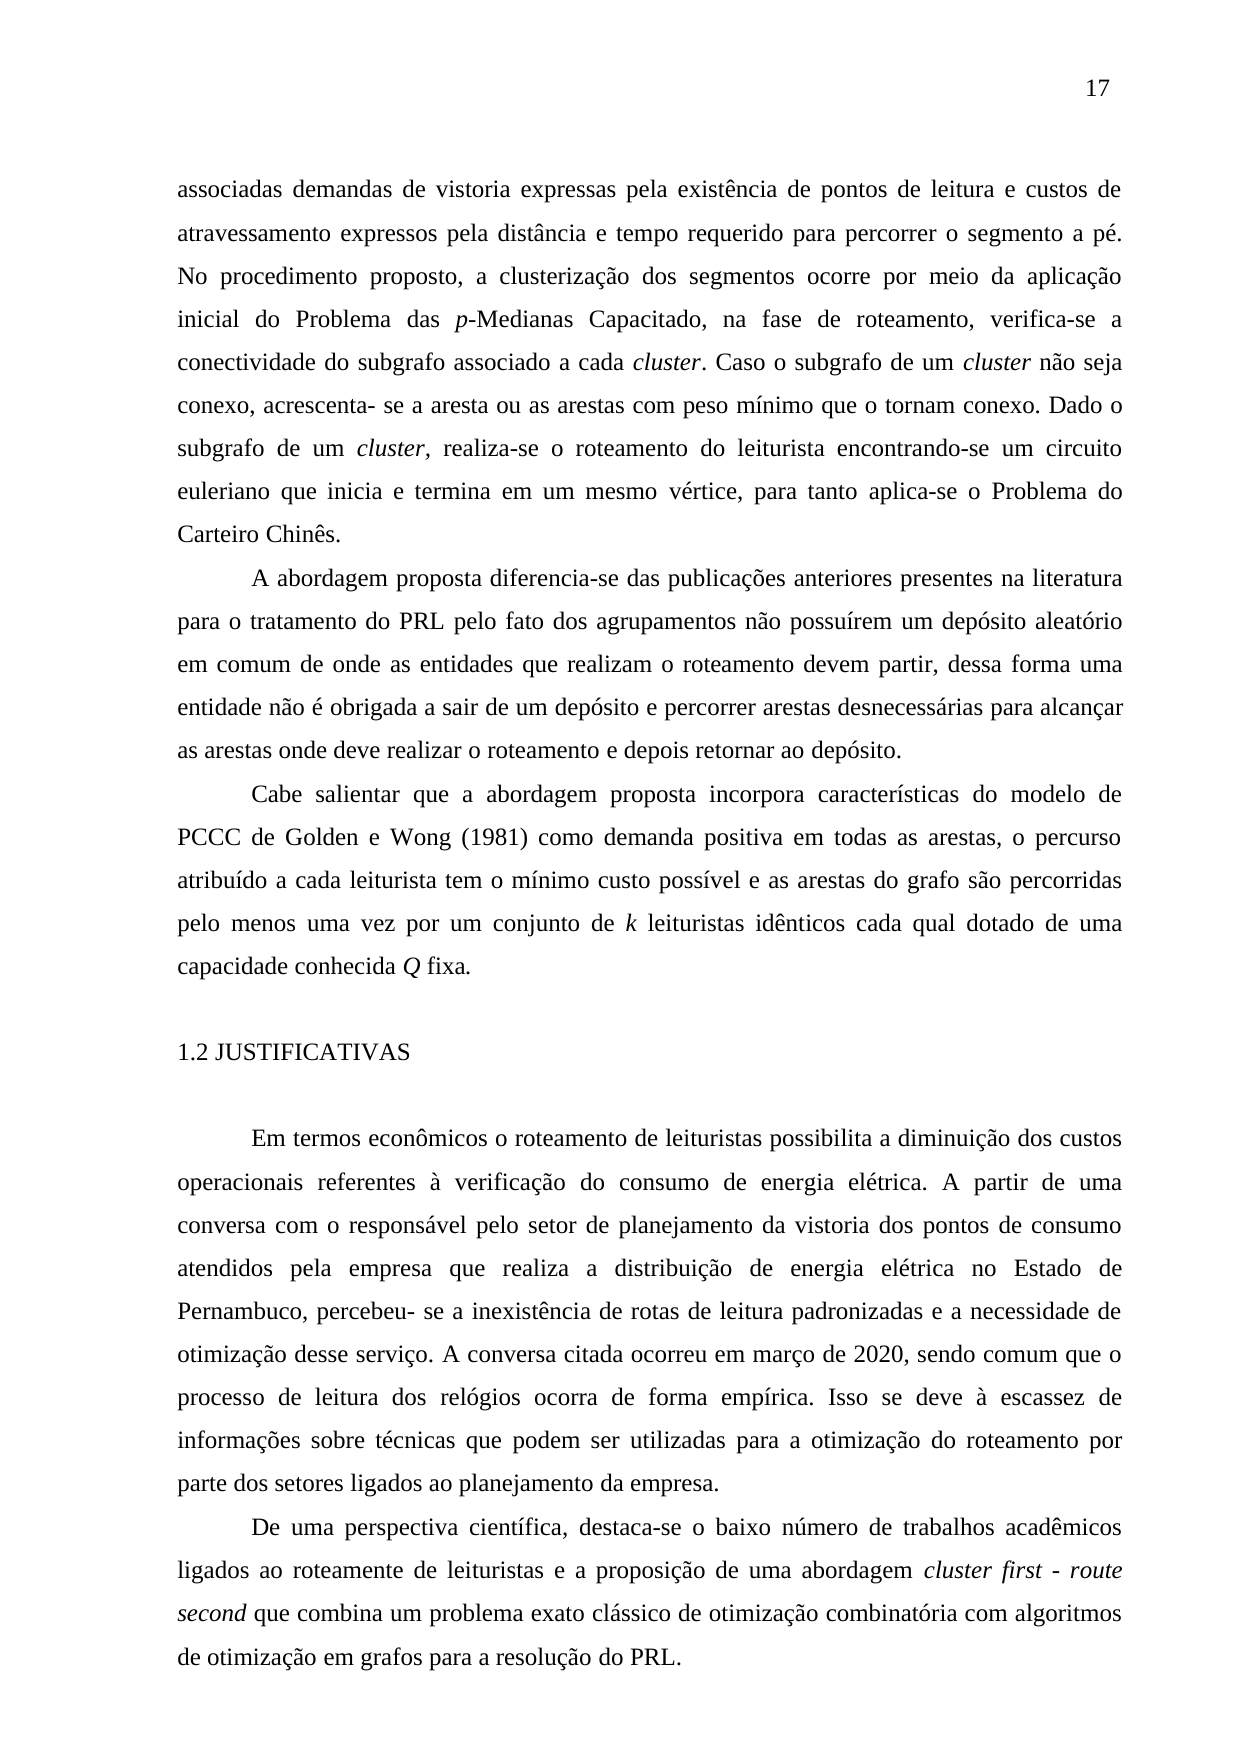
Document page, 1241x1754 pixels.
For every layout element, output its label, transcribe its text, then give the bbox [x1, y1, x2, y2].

text Cabe salientar que a abordagem proposta incorpora características do modelo de PCCC de Golden e Wong (1981) como demanda positiva em todas as arestas, o percurso atribuído a cada leiturista tem o mínimo custo possível e as arestas do grafo são percorridas pelo menos uma vez por um conjunto de k leituristas idênticos cada qual dotado de uma capacidade conhecida Q fixa. [177, 779, 1122, 980]
text De uma perspectiva científica, destaca-se o baixo número de trabalhos acadêmicos ligados ao roteamente de leituristas e a proposição de uma abordagem cluster first - route second que combina um problema exato clássico de otimização combinatória com algoritmos de otimização em grafos para a resolução do PRL. [177, 1512, 1123, 1670]
list JUSTIFICATIVAS [177, 1037, 1144, 1066]
text associadas demandas de vistoria expressas pela existência de pontos de leitura e custos de atravessamento expressos pela distância e tempo requerido para percorrer o segmento a pé. No procedimento proposto, a clusterização dos segmentos ocorre por meio da aplicação inicial do Problema das p-Medianas Capacitado, na fase de roteamento, verifica-se a conectividade do subgrafo associado a cada cluster. Caso o subgrafo de um cluster não seja conexo, acrescenta- se a aresta ou as arestas com peso mínimo que o tornam conexo. Dado o subgrafo de um cluster, realiza-se o roteamento do leiturista encontrando-se um circuito euleriano que inicia e termina em um mesmo vértice, para tanto aplica-se o Problema do Carteiro Chinês. [177, 174, 1123, 548]
text Em termos econômicos o roteamento de leituristas possibilita a diminuição dos custos operacionais referentes à verificação do consumo de energia elétrica. A partir de uma conversa com o responsável pelo setor de planejamento da vistoria dos pontos de consumo atendidos pela empresa que realiza a distribuição de energia elétrica no Estado de Pernambuco, percebeu- se a inexistência de rotas de leitura padronizadas e a necessidade de otimização desse serviço. A conversa citada ocorreu em março de 2020, sendo comum que o processo de leitura dos relógios ocorra de forma empírica. Isso se deve à escassez de informações sobre técnicas que podem ser utilizadas para a otimização do roteamento por parte dos setores ligados ao planejamento da empresa. [177, 1123, 1122, 1497]
text A abordagem proposta diferencia-se das publicações anteriores presentes na literatura para o tratamento do PRL pelo fato dos agrupamentos não possuírem um depósito aleatório em comum de onde as entidades que realizam o roteamento devem partir, dessa forma uma entidade não é obrigada a sair de um depósito e percorrer arestas desnecessárias para alcançar as arestas onde deve realizar o roteamento e depois retornar ao depósito. [177, 563, 1123, 764]
